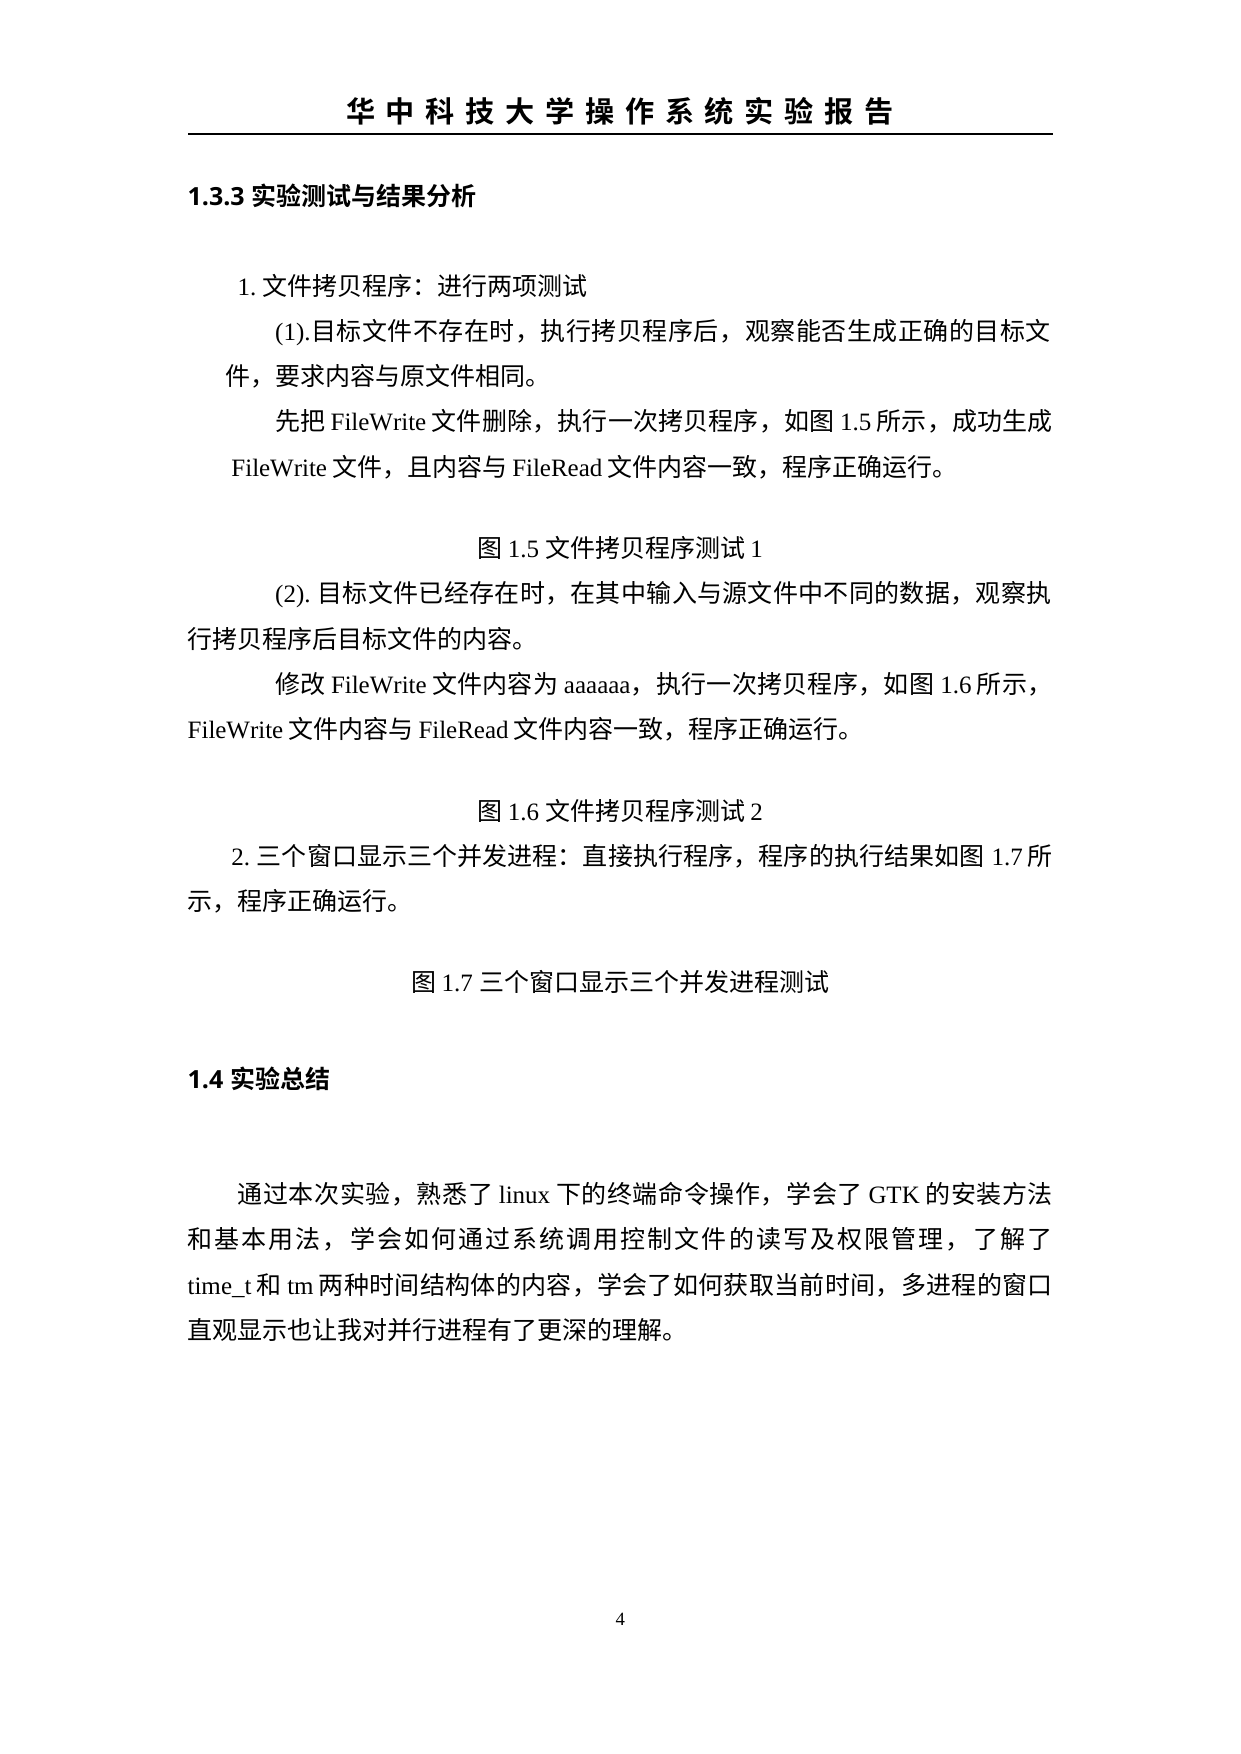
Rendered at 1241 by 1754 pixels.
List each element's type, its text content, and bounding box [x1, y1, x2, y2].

text 修改FileWrite文件内容为aaaaaa，执行一次拷贝程序，如图1.6所示， FileWrite文件内容与FileRead文件内容一致，程序正确运行。 [187, 664, 1053, 746]
subtitle 1.4 实验总结 [187, 1046, 1053, 1111]
text 先把FileWrite文件删除，执行一次拷贝程序，如图1.5所示，成功生成FileWrite文件，且内容与FileRead文件内容一致，程序正确运行。 [231, 402, 1053, 483]
text 图1.6 文件拷贝程序测试2 [187, 791, 1053, 827]
subtitle 1.3.3 实验测试与结果分析 [187, 162, 1053, 227]
text 图1.7 三个窗口显示三个并发进程测试 [187, 963, 1053, 999]
text 图1.5 文件拷贝程序测试1 [187, 528, 1053, 565]
text (2). 目标文件已经存在时，在其中输入与源文件中不同的数据，观察执行拷贝程序后目标文件的内容。 [187, 574, 1053, 655]
text 1. 文件拷贝程序：进行两项测试 [187, 266, 1053, 302]
text 2. 三个窗口显示三个并发进程：直接执行程序，程序的执行结果如图1.7所示，程序正确运行。 [187, 836, 1053, 918]
text (1).目标文件不存在时，执行拷贝程序后，观察能否生成正确的目标文件，要求内容与原文件相同。 [225, 311, 1053, 393]
text 通过本次实验，熟悉了linux下的终端命令操作，学会了GTK的安装方法和基本用法，学会如何通过系统调用控制文件的读写及权限管理，了解了time_t和tm两种时间结构体的内容，学会了如何获取当前时间，多进程的窗口直观显示也让我对并行进程有了更深的理解。 [187, 1174, 1053, 1347]
